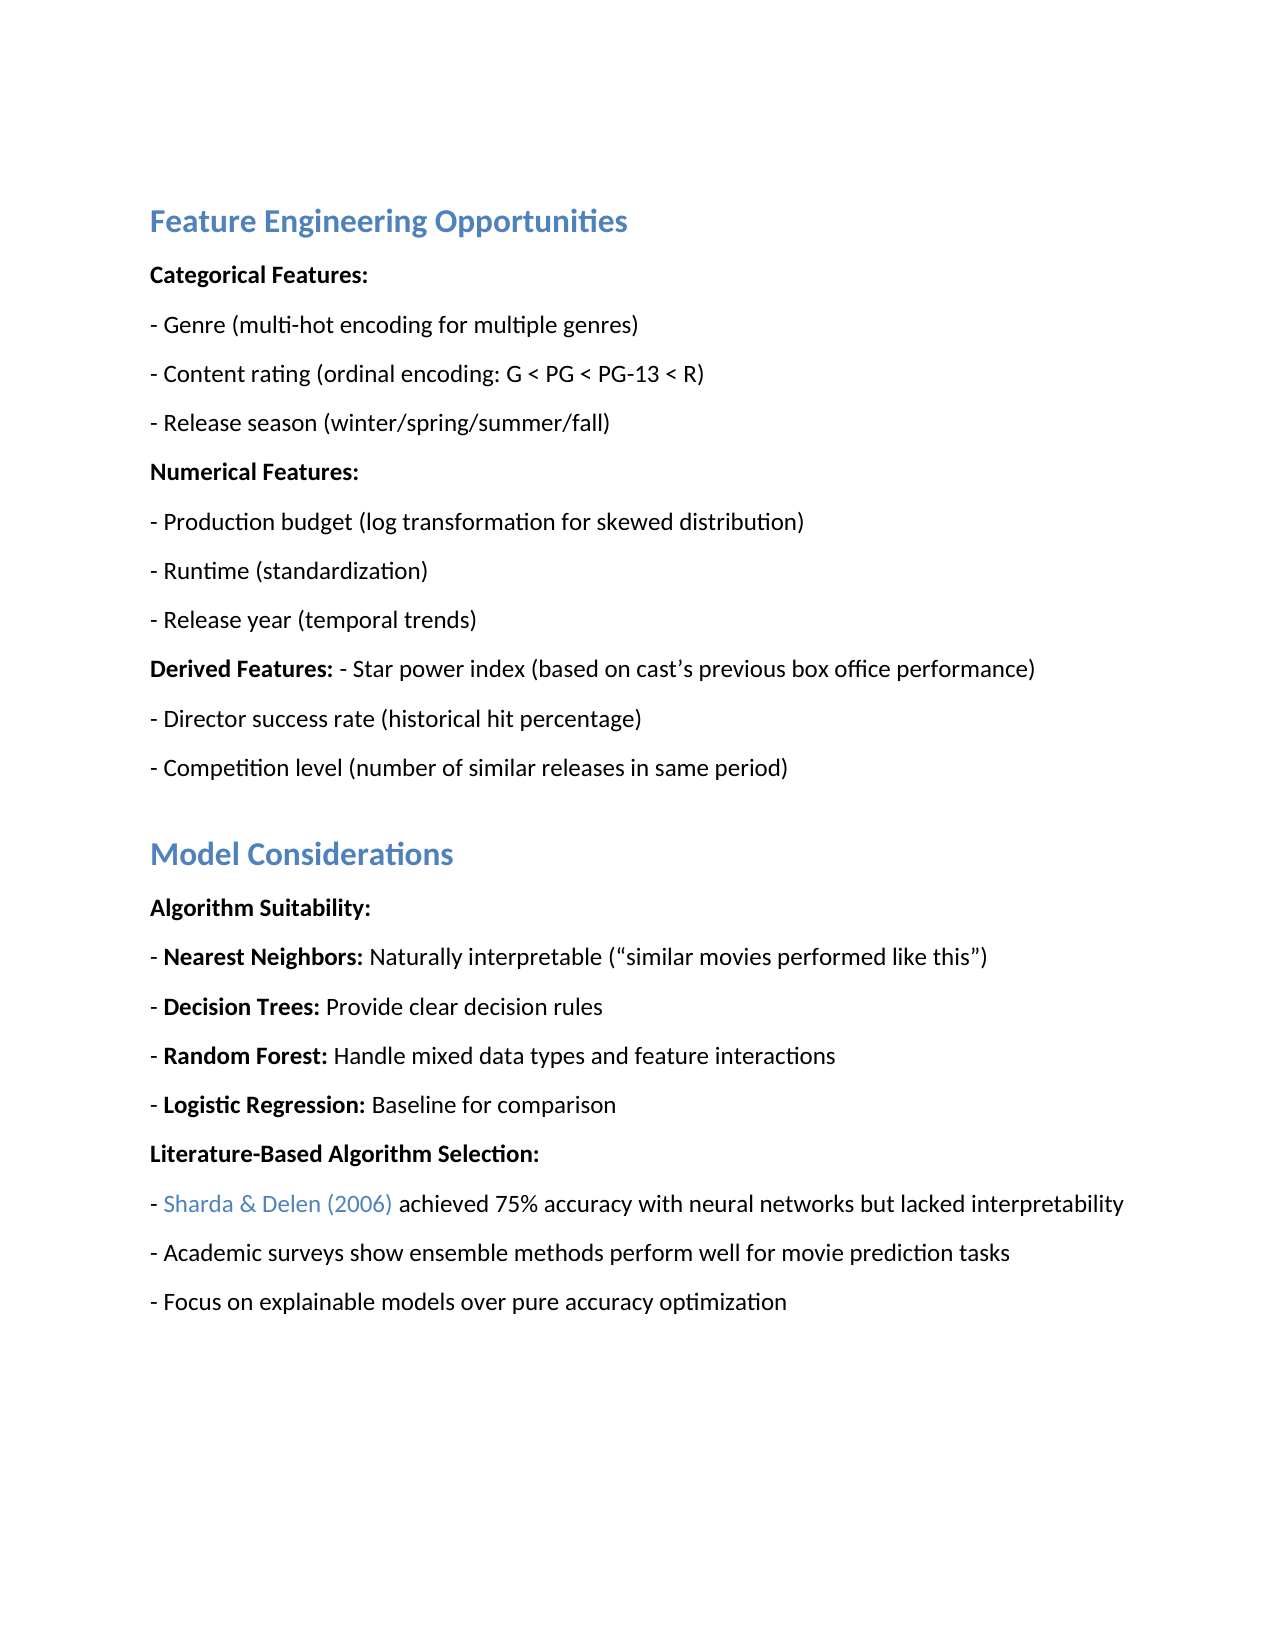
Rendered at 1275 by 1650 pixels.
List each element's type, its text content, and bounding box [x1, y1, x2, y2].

text - Sharda & Delen (2006) achieved 75% accuracy with neural networks but lacked interpretability [150, 1188, 1125, 1218]
text - Academic surveys show ensemble methods perform well for movie prediction tasks [150, 1237, 1125, 1268]
text - Logistic Regression: Baseline for comparison [150, 1089, 1125, 1120]
text Categorical Features: [150, 259, 1125, 290]
subtitle Model Considerations [150, 833, 1125, 873]
text - Decision Trees: Provide clear decision rules [150, 991, 1125, 1021]
text - Genre (multi-hot encoding for multiple genres) [150, 309, 1125, 339]
text - Content rating (ordinal encoding: G < PG < PG-13 < R) [150, 358, 1125, 388]
text - Release year (temporal trends) [150, 604, 1125, 635]
text - Release season (winter/spring/summer/fall) [150, 407, 1125, 438]
text - Focus on explainable models over pure accuracy optimization [150, 1286, 1125, 1317]
text - Production budget (log transformation for skewed distribution) [150, 506, 1125, 536]
text Algorithm Suitability: [150, 892, 1125, 923]
text - Competition level (number of similar releases in same period) [150, 752, 1125, 783]
text - Random Forest: Handle mixed data types and feature interactions [150, 1040, 1125, 1071]
text - Director success rate (historical hit percentage) [150, 703, 1125, 733]
text Numerical Features: [150, 457, 1125, 487]
text Literature-Based Algorithm Selection: [150, 1138, 1125, 1169]
text - Runtime (standardization) [150, 555, 1125, 586]
text Derived Features: - Star power index (based on cast’s previous box office performance) [150, 654, 1125, 684]
subtitle Feature Engineering Opportunities [150, 200, 1125, 241]
text - Nearest Neighbors: Naturally interpretable (“similar movies performed like this”) [150, 941, 1125, 972]
